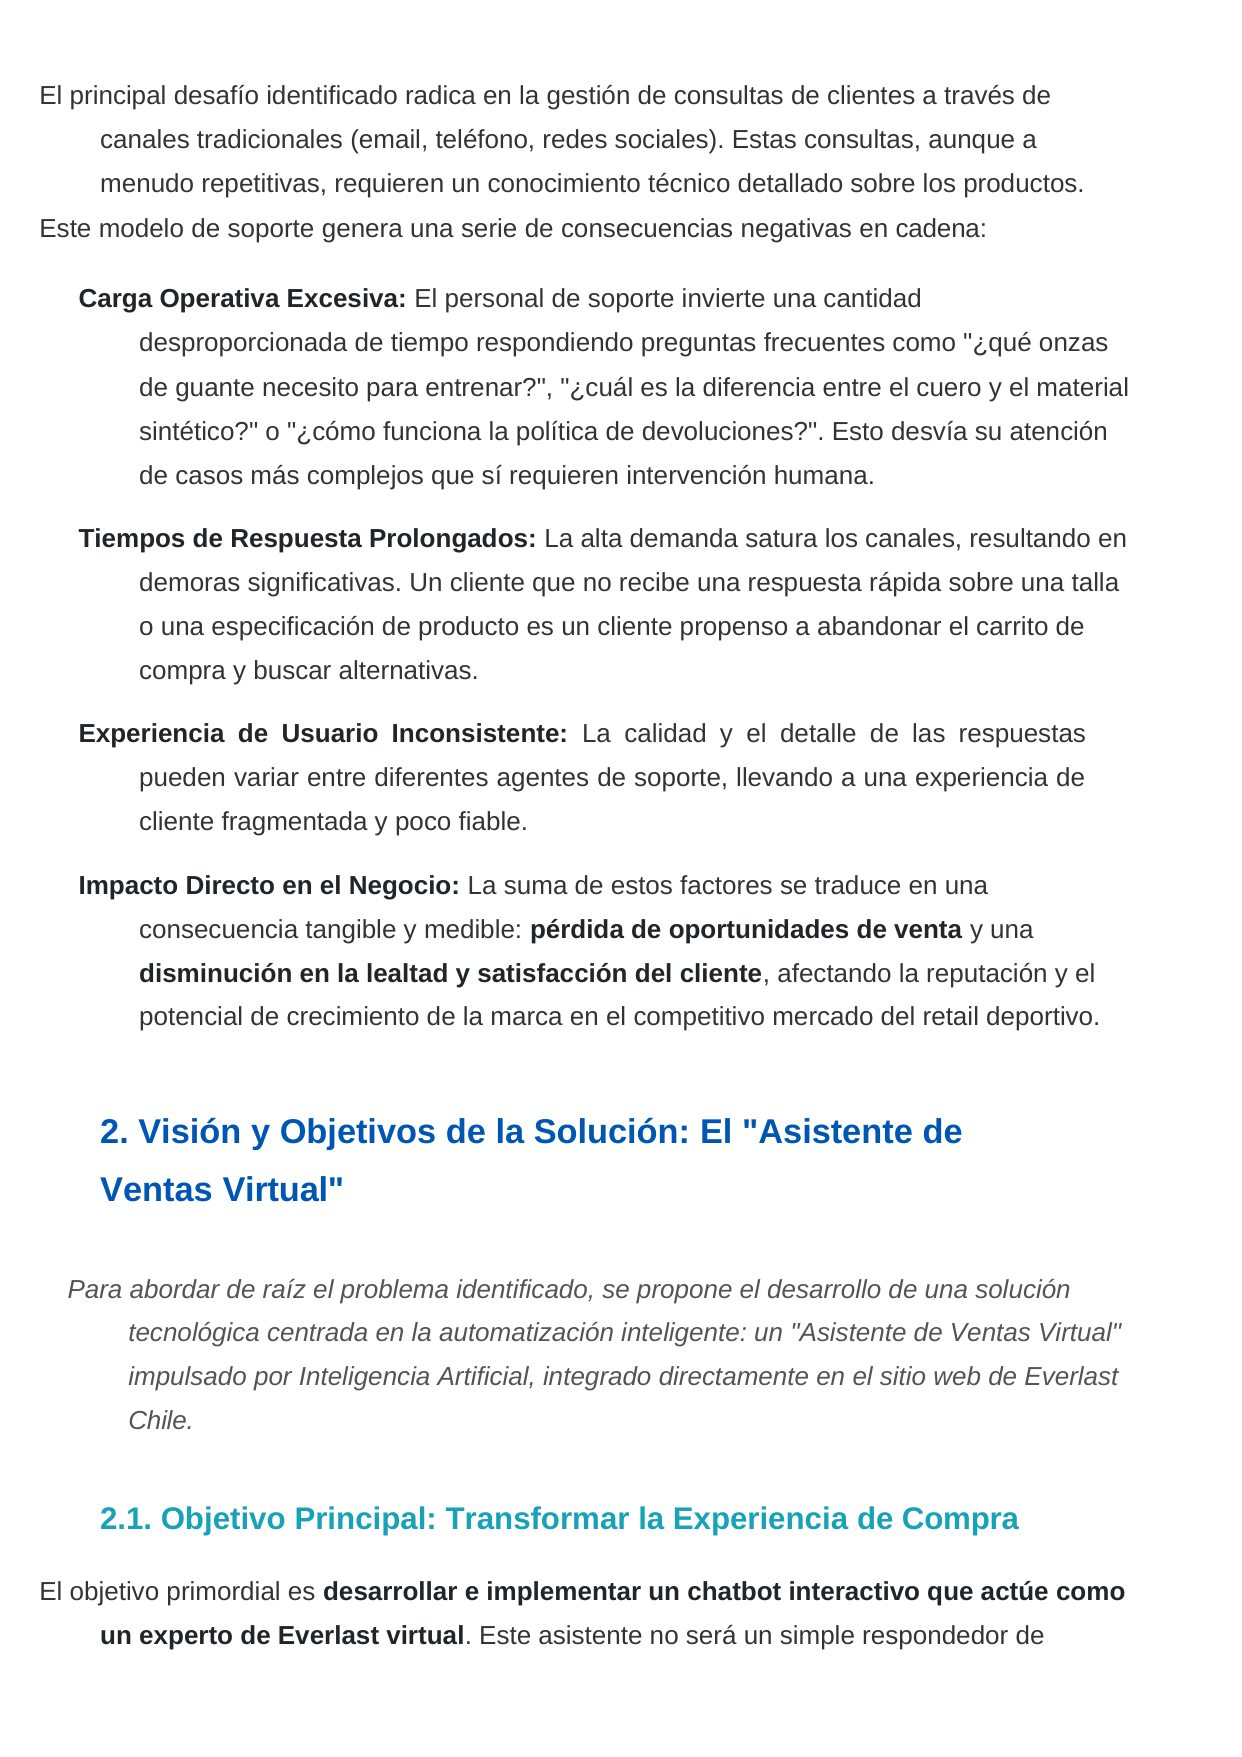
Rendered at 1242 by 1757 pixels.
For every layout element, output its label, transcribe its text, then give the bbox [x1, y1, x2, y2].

text Experiencia de Usuario Inconsistente: La calidad y el detalle de las respuestas pueden variar entre diferentes agentes de soporte, llevando a una experiencia de cliente fragmentada y poco fiable. [78, 718, 1087, 836]
text Este modelo de soporte genera una serie de consecuencias negativas en cadena: [39, 213, 1227, 243]
text Para abordar de raíz el problema identificado, se propone el desarrollo de una solución tecnológica centrada en la automatización inteligente: un "Asistente de Ventas Virtual" impulsado por Inteligencia Artificial, integrado directamente en el sitio web de Everlast Chile. [67, 1274, 1138, 1435]
text El objetivo primordial es desarrollar e implementar un chatbot interactivo que actúe como un experto de Everlast virtual. Este asistente no será un simple respondedor de [39, 1576, 1128, 1649]
text Carga Operativa Excesiva: El personal de soporte invierte una cantidad desproporcionada de tiempo respondiendo preguntas frecuentes como "¿qué onzas de guante necesito para entrenar?", "¿cuál es la diferencia entre el cuero y el material sintético?" o "¿cómo funciona la política de devoluciones?". Esto desvía su atención de casos más complejos que sí requieren intervención humana. [78, 283, 1138, 490]
text Impacto Directo en el Negocio: La suma de estos factores se traduce en una consecuencia tangible y medible: pérdida de oportunidades de venta y una disminución en la lealtad y satisfacción del cliente, afectando la reputación y el potencial de crecimiento de la marca en el competitivo mercado del retail deportivo. [78, 870, 1128, 1031]
text Tiempos de Respuesta Prolongados: La alta demanda satura los canales, resultando en demoras significativas. Un cliente que no recibe una respuesta rápida sobre una talla o una especificación de producto es un cliente propenso a abandonar el carrito de compra y buscar alternativas. [78, 523, 1128, 684]
text El principal desafío identificado radica en la gestión de consultas de clientes a través de canales tradicionales (email, teléfono, redes sociales). Estas consultas, aunque a menudo repetitivas, requieren un conocimiento técnico detallado sobre los productos. [39, 80, 1128, 198]
subtitle Visión y Objetivos de la Solución: El "Asistente de Ventas Virtual" [100, 1112, 1083, 1209]
subtitle Objetivo Principal: Transformar la Experiencia de Compra [100, 1500, 1227, 1536]
